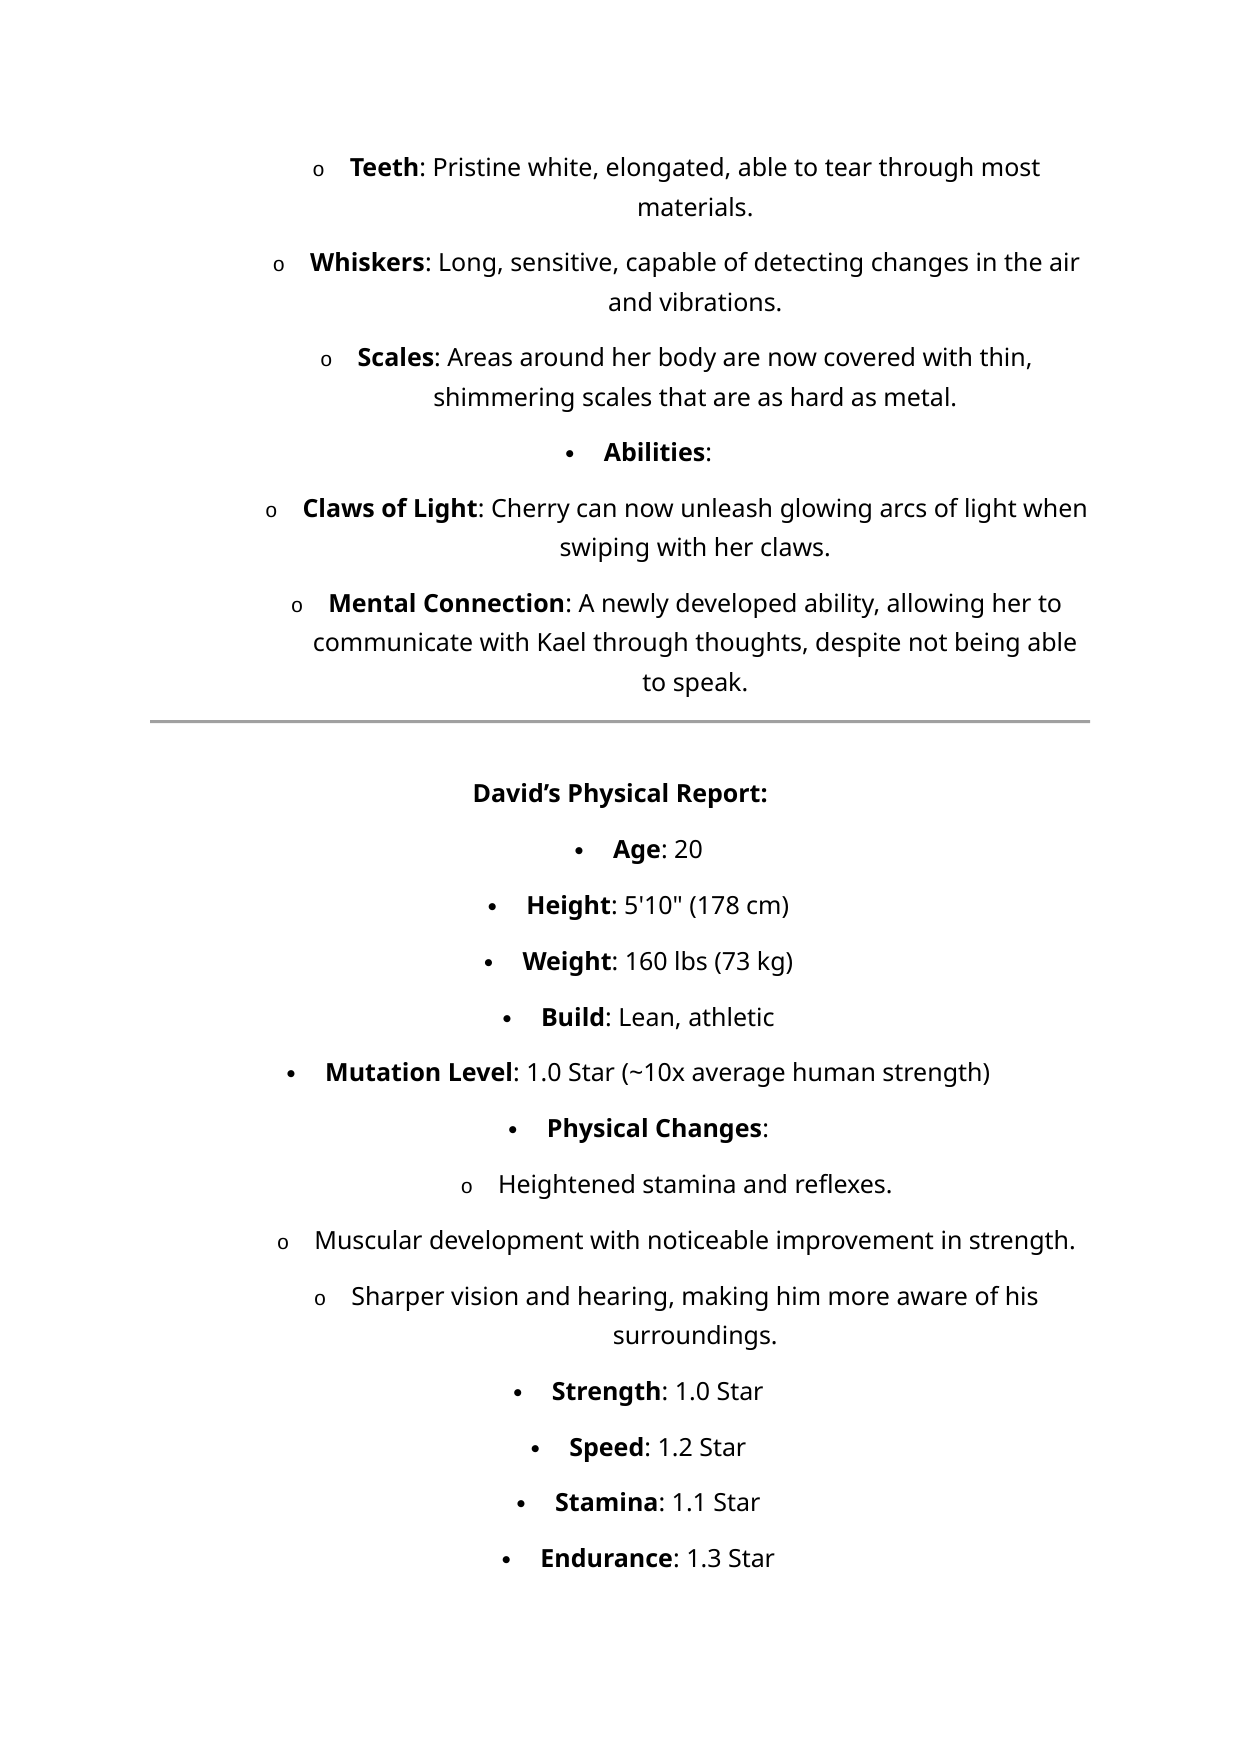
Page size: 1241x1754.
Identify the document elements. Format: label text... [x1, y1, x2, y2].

text David’s Physical Report: [150, 776, 1090, 810]
list Abilities: [187, 435, 1090, 469]
list Strength: 1.0 Star [187, 1373, 1090, 1407]
list Weight: 160 lbs (73 kg) [187, 943, 1090, 977]
list Physical Changes: [187, 1111, 1090, 1145]
list Height: 5'10" (178 cm) [187, 887, 1090, 922]
list Mental Connection: A newly developed ability, allowing her to communicate with Kael through thoughts, despite not being able to speak. [262, 586, 1090, 698]
list Scales: Areas around her body are now covered with thin, shimmering scales that are as hard as metal. [262, 340, 1090, 413]
list Sharper vision and hearing, making him more aware of his surroundings. [262, 1278, 1090, 1352]
list Build: Lean, athletic [187, 999, 1090, 1033]
list Endurance: 1.3 Star [187, 1541, 1090, 1575]
list Speed: 1.2 Star [187, 1429, 1090, 1463]
list Whiskers: Long, sensitive, capable of detecting changes in the air and vibrations. [262, 245, 1090, 318]
list Heightened stamina and reflexes. [262, 1167, 1090, 1201]
list Mutation Level: 1.0 Star (~10x average human strength) [187, 1055, 1090, 1089]
list Teeth: Pristine white, elongated, able to tear through most materials. [262, 150, 1090, 223]
list Muscular development with noticeable improvement in strength. [262, 1222, 1090, 1257]
list Age: 20 [187, 832, 1090, 866]
list Claws of Light: Cherry can now unleash glowing arcs of light when swiping with her claws. [262, 491, 1090, 564]
list Stamina: 1.1 Star [187, 1485, 1090, 1519]
